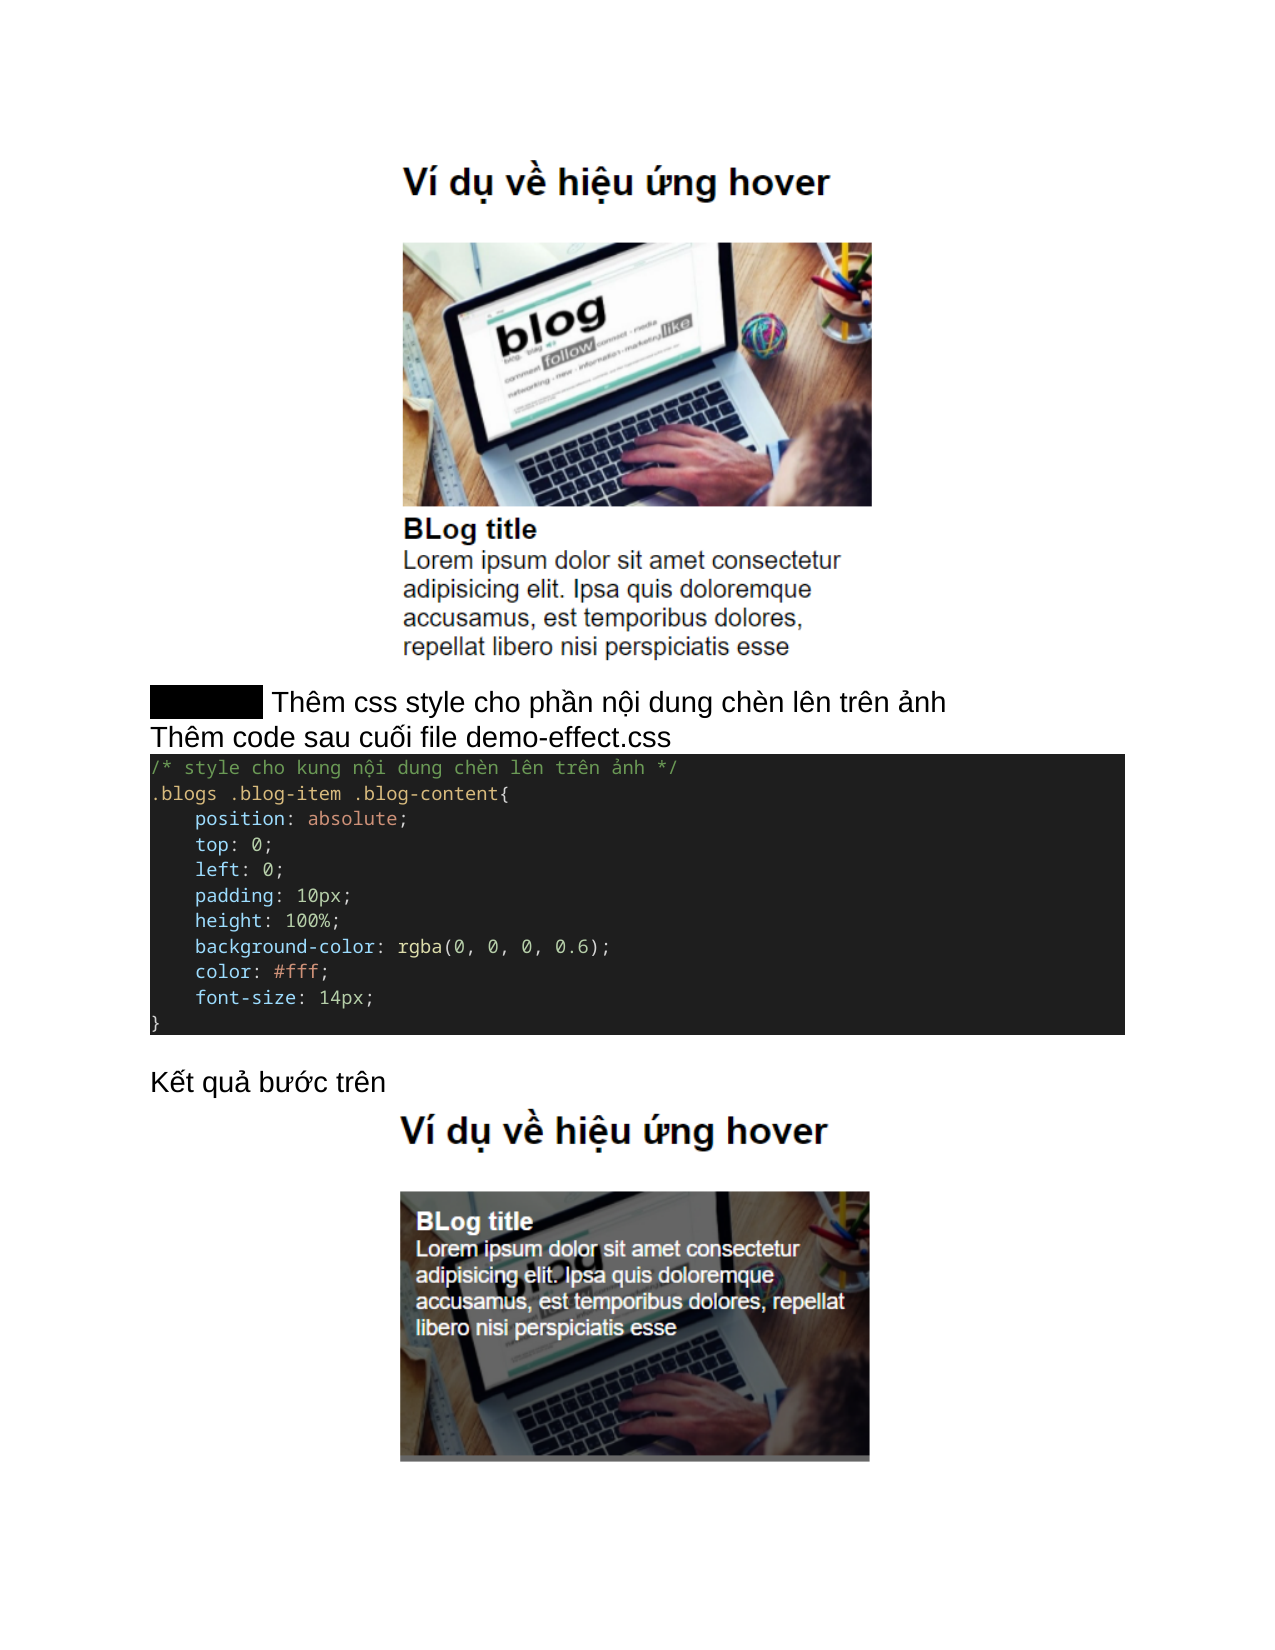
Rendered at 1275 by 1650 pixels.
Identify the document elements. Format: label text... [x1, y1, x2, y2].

text } [150, 1009, 1125, 1035]
text .blogs .blog-item .blog-content{ [150, 780, 1125, 805]
text Bước 2: Thêm css style cho phần nội dung chèn lên trên ảnh [263, 685, 1125, 719]
text color: #fff; [150, 958, 1125, 984]
text position: absolute; [150, 805, 1125, 831]
text Thêm code sau cuối file demo-effect.css [150, 720, 1125, 753]
text padding: 10px; [150, 882, 1125, 907]
picture [383, 150, 892, 684]
text /* style cho kung nội dung chèn lên trên ảnh */ [150, 754, 1125, 780]
text left: 0; [150, 856, 1125, 882]
text top: 0; [150, 831, 1125, 856]
text background-color: rgba(0, 0, 0, 0.6); [150, 933, 1125, 958]
text height: 100%; [150, 907, 1125, 933]
text Kết quả bước trên [150, 1065, 1125, 1099]
text font-size: 14px; [150, 984, 1125, 1009]
picture [384, 1100, 891, 1478]
